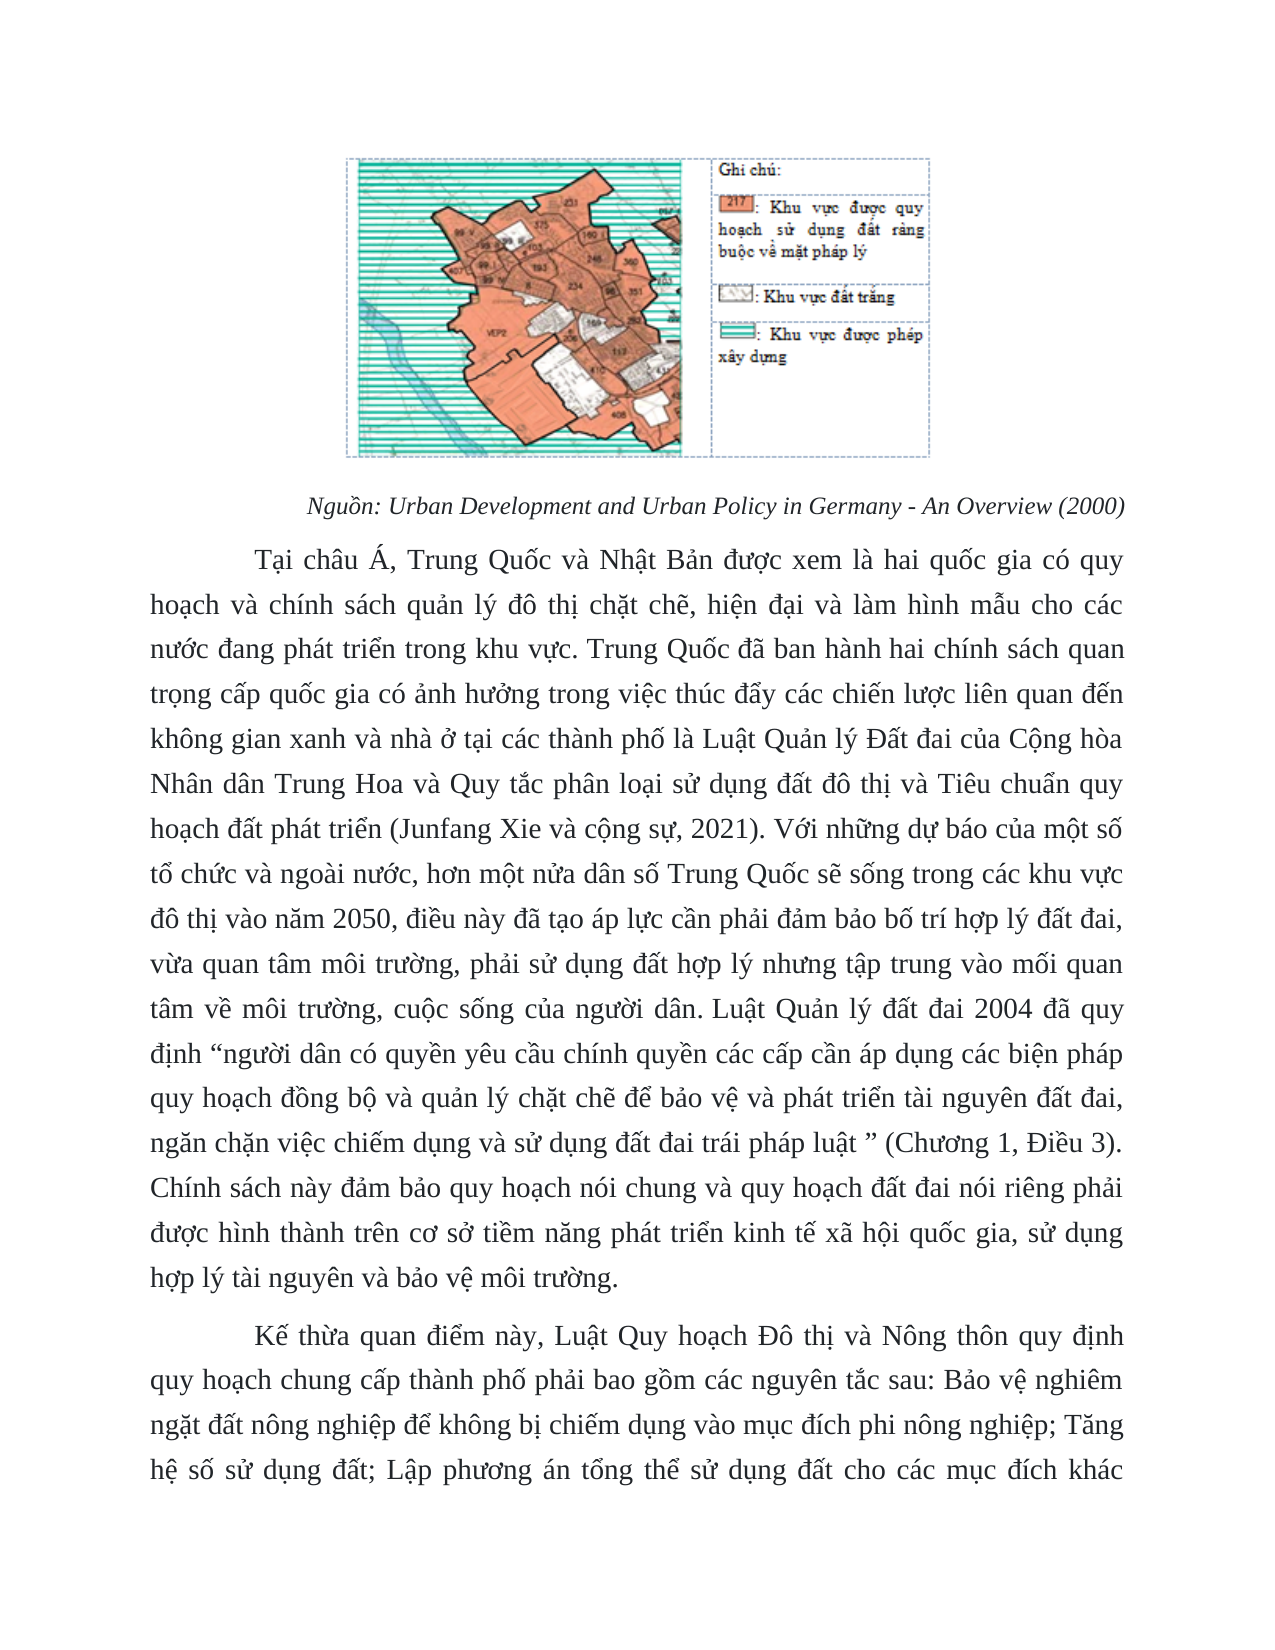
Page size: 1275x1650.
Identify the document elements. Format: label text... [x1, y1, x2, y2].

picture [337, 150, 938, 469]
text Tại châu Á, Trung Quốc và Nhật Bản được xem là hai quốc gia có quy hoạch và chính sách quản lý đô thị chặt chẽ, hiện đại và làm hình mẫu cho các nước đang phát triển trong khu vực. Trung Quốc đã ban hành hai chính sách quan trọng cấp quốc gia có ảnh hưởng trong việc thúc đẩy các chiến lược liên quan đến không gian xanh và nhà ở tại các thành phố là Luật Quản lý Đất đai của Cộng hòa Nhân dân Trung Hoa và Quy tắc phân loại sử dụng đất đô thị và Tiêu chuẩn quy hoạch đất phát triển (Junfang Xie và cộng sự, 2021). Với những dự báo của một số tổ chức và ngoài nước, hơn một nửa dân số Trung Quốc sẽ sống trong các khu vực đô thị vào năm 2050, điều này đã tạo áp lực cần phải đảm bảo bố trí hợp lý đất đai, vừa quan tâm môi trường, phải sử dụng đất hợp lý nhưng tập trung vào mối quan tâm về môi trường, cuộc sống của người dân. Luật Quản lý đất đai 2004 đã quy định “người dân có quyền yêu cầu chính quyền các cấp cần áp dụng các biện pháp quy hoạch đồng bộ và quản lý chặt chẽ để bảo vệ và phát triển tài nguyên đất đai, ngăn chặn việc chiếm dụng và sử dụng đất đai trái pháp luật ” (Chương 1, Điều 3). Chính sách này đảm bảo quy hoạch nói chung và quy hoạch đất đai nói riêng phải được hình thành trên cơ sở tiềm năng phát triển kinh tế xã hội quốc gia, sử dụng hợp lý tài nguyên và bảo vệ môi trường. [150, 542, 1125, 1294]
text Nguồn: Urban Development and Urban Policy in Germany - An Overview (2000) [150, 491, 1125, 520]
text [150, 1318, 1125, 1486]
